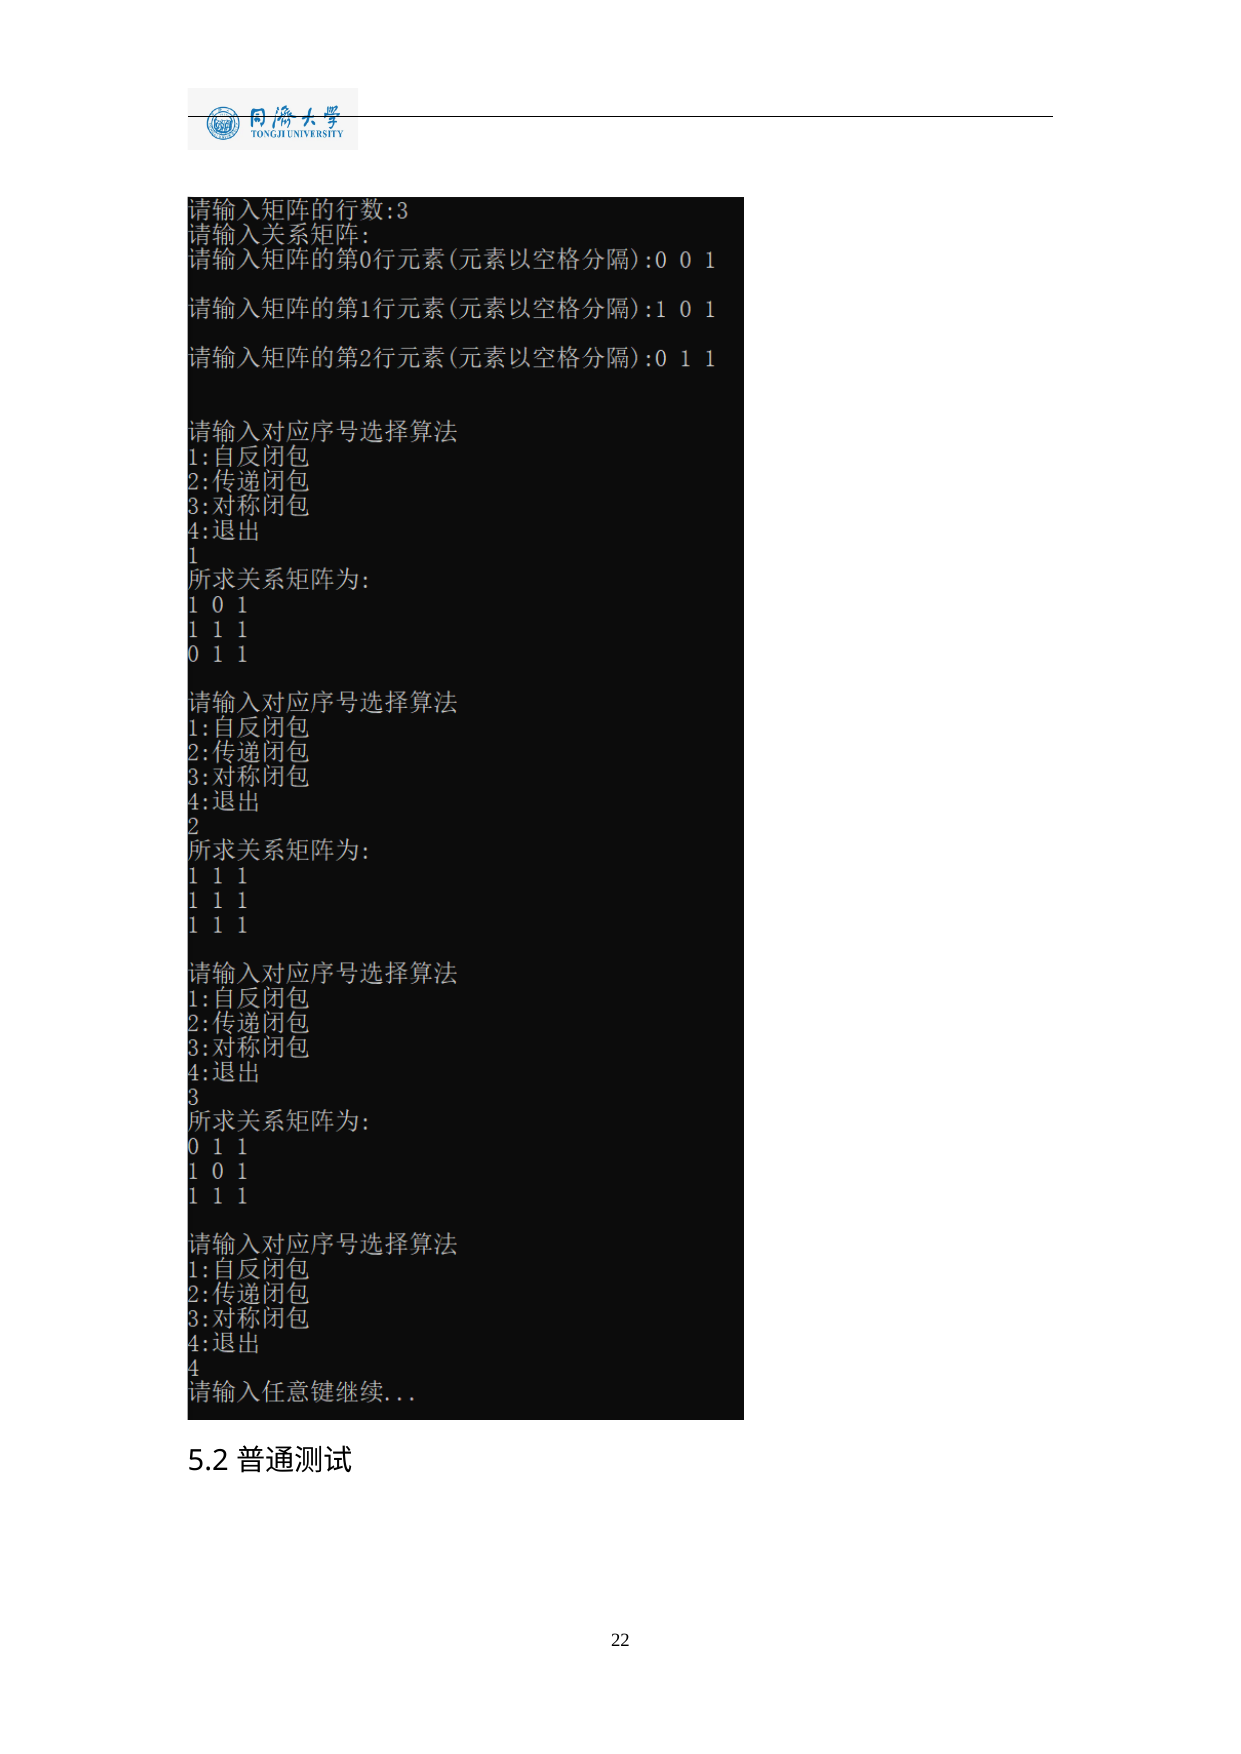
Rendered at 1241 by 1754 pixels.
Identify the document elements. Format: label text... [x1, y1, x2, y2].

text 5.2 普通测试 [187, 1426, 1053, 1491]
picture [187, 88, 359, 150]
picture [187, 196, 744, 1420]
